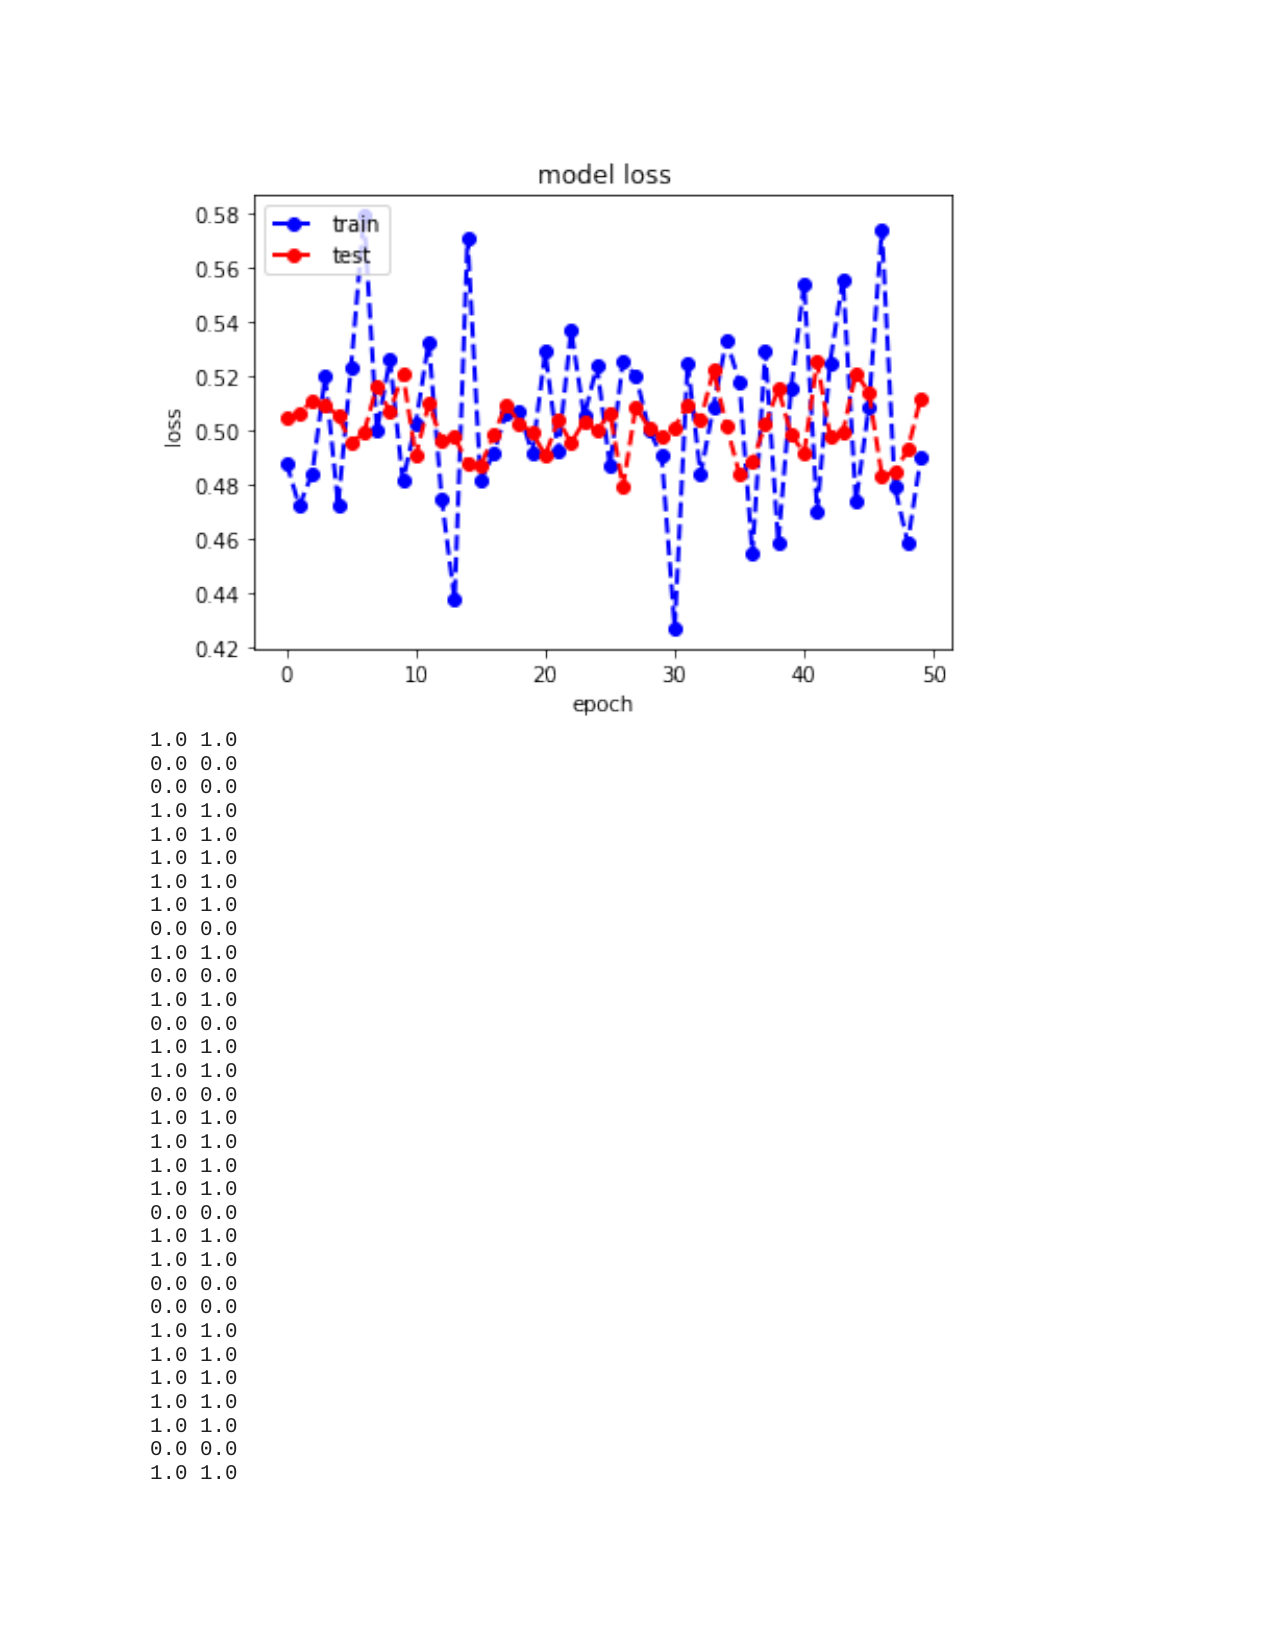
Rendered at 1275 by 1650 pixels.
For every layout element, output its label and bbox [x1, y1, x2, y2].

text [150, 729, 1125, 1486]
picture [150, 150, 967, 729]
